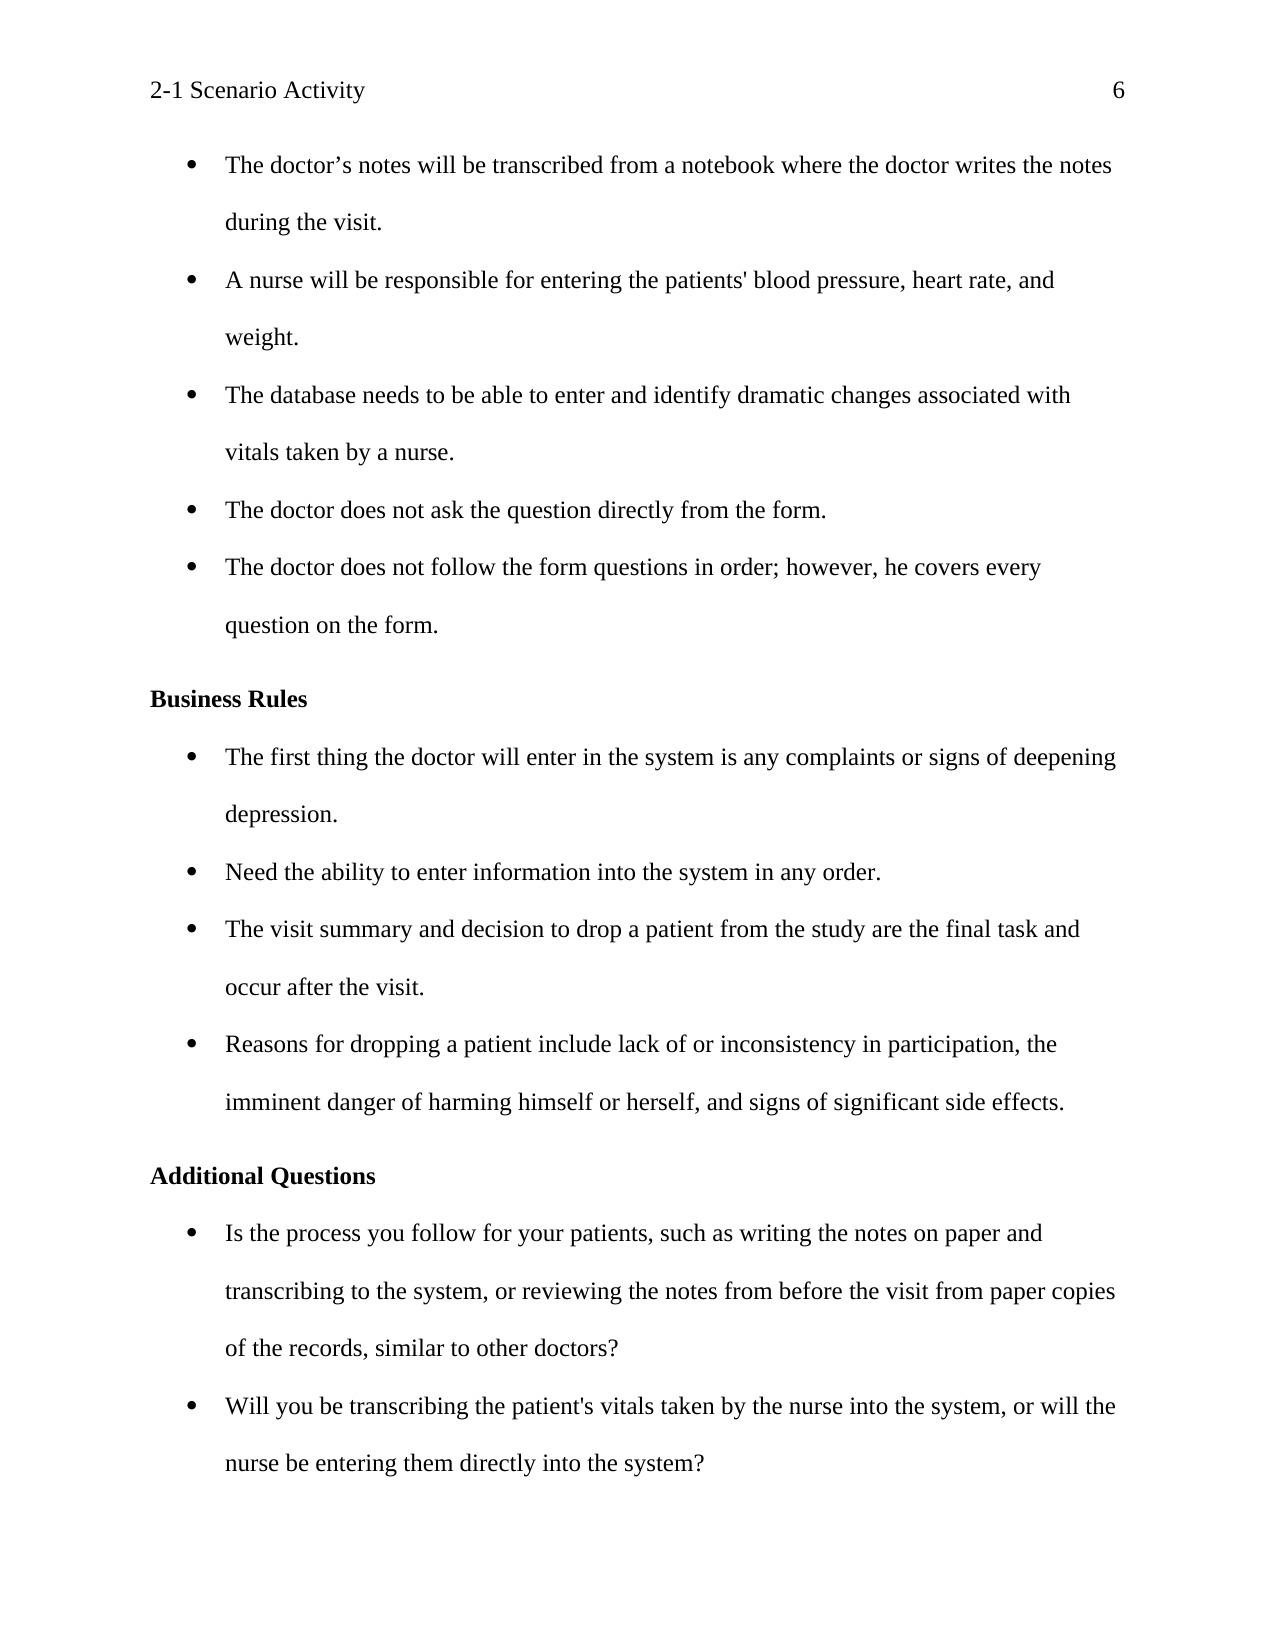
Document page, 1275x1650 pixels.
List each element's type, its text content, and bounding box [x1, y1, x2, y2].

list Need the ability to enter information into the system in any order. [187, 857, 1125, 885]
list A nurse will be responsible for entering the patients' blood pressure, heart rate, and weight. [187, 265, 1125, 351]
list The doctor does not ask the question directly from the form. [187, 495, 1125, 524]
subtitle Additional Questions [150, 1161, 1125, 1189]
list Reasons for dropping a patient include lack of or inconsistency in participation, the imminent danger of harming himself or herself, and signs of significant side effects. [187, 1029, 1125, 1115]
list The doctor’s notes will be transcribed from a notebook where the doctor writes the notes during the visit. [187, 150, 1125, 236]
list Will you be transcribing the patient's vitals taken by the nurse into the system, or will the nurse be entering them directly into the system? [187, 1391, 1125, 1477]
list The visit summary and decision to drop a patient from the study are the final task and occur after the visit. [187, 914, 1125, 1000]
list The doctor does not follow the form questions in order; however, he covers every question on the form. [187, 552, 1125, 639]
list The first thing the doctor will enter in the system is any complaints or signs of deepening depression. [187, 742, 1125, 828]
subtitle Business Rules [150, 684, 1125, 713]
list The database needs to be able to enter and identify dramatic changes associated with vitals taken by a nurse. [187, 380, 1125, 466]
list Is the process you follow for your patients, such as writing the notes on paper and transcribing to the system, or reviewing the notes from before the visit from paper copies of the records, similar to other doctors? [187, 1218, 1125, 1362]
